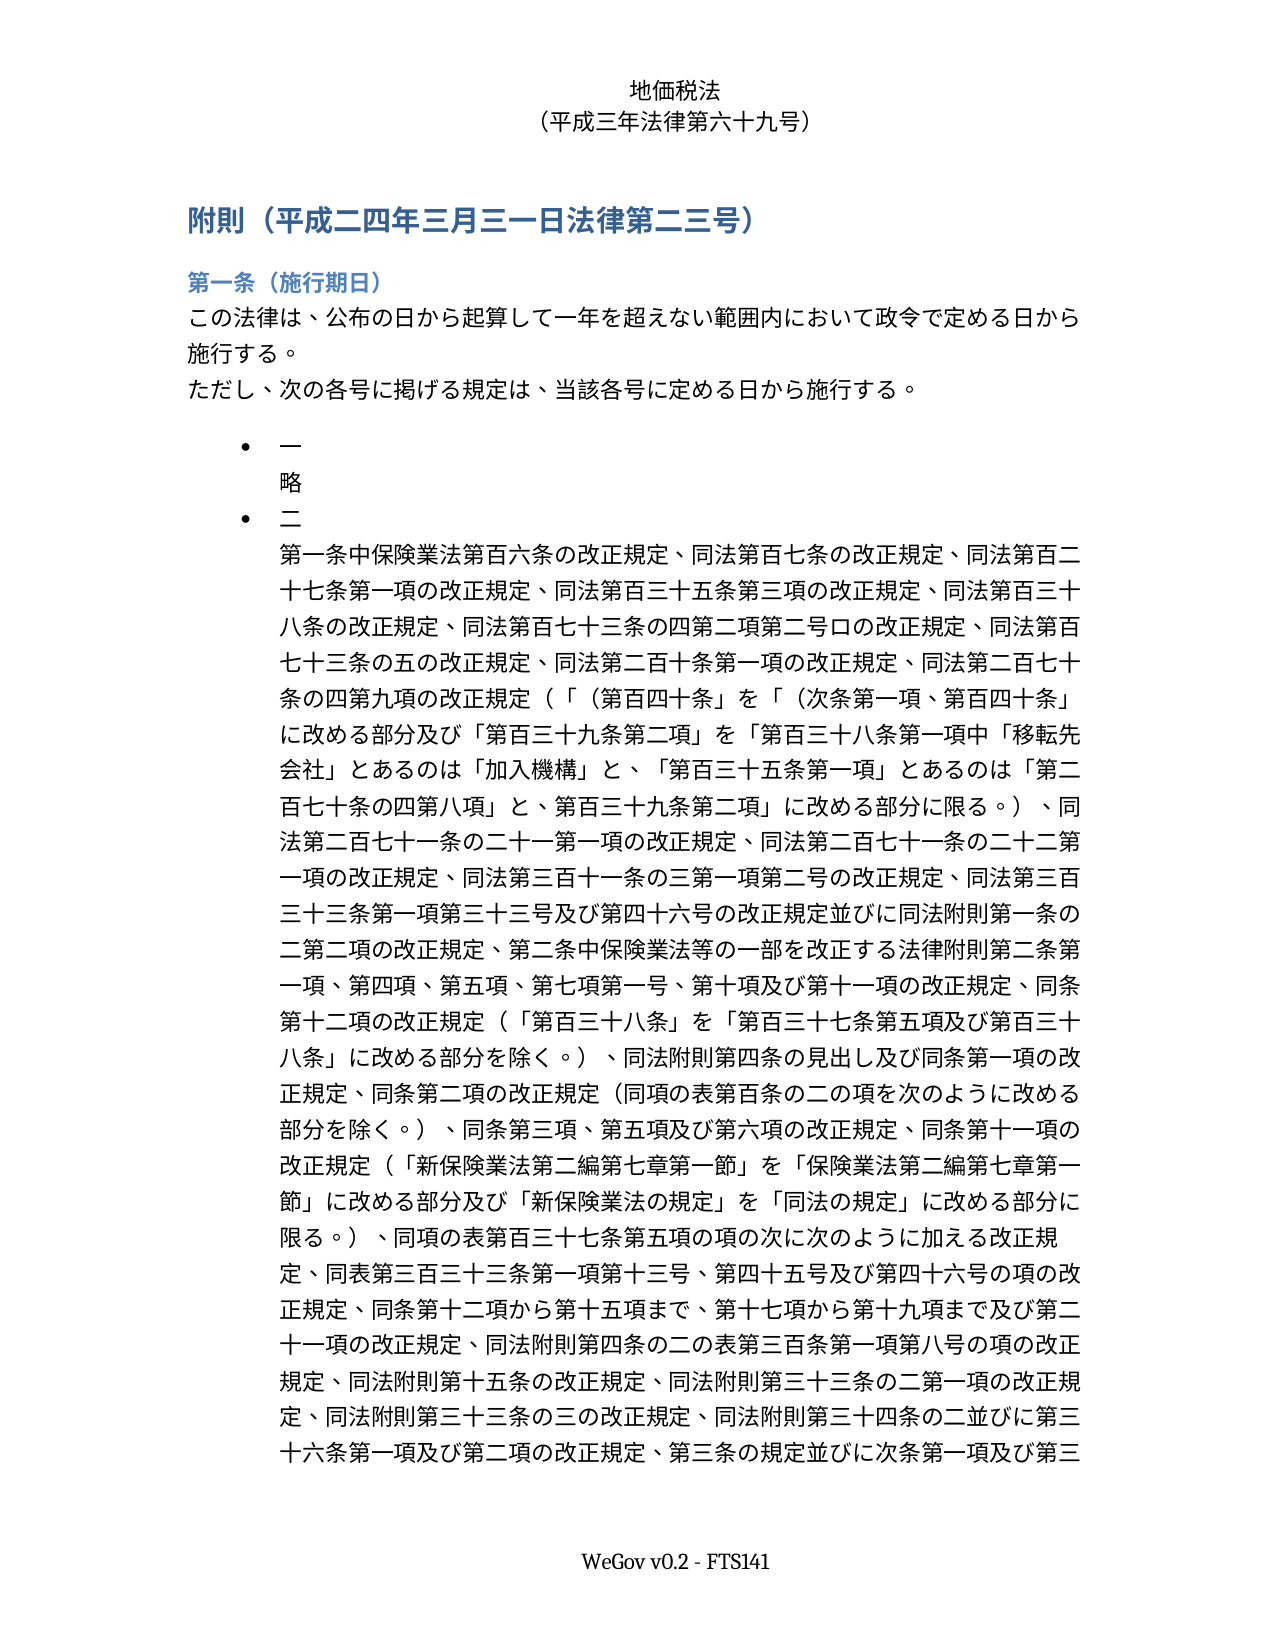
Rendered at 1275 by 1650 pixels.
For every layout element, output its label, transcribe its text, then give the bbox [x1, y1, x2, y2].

subtitle 附則（平成二四年三月三一日法律第二三号） [187, 200, 1087, 240]
subtitle 第一条（施行期日） [187, 266, 1087, 298]
list 一 略 [242, 431, 1087, 498]
text この法律は、公布の日から起算して一年を超えない範囲内において政令で定める日から施行する。 ただし、次の各号に掲げる規定は、当該各号に定める日から施行する。 [187, 302, 1087, 406]
